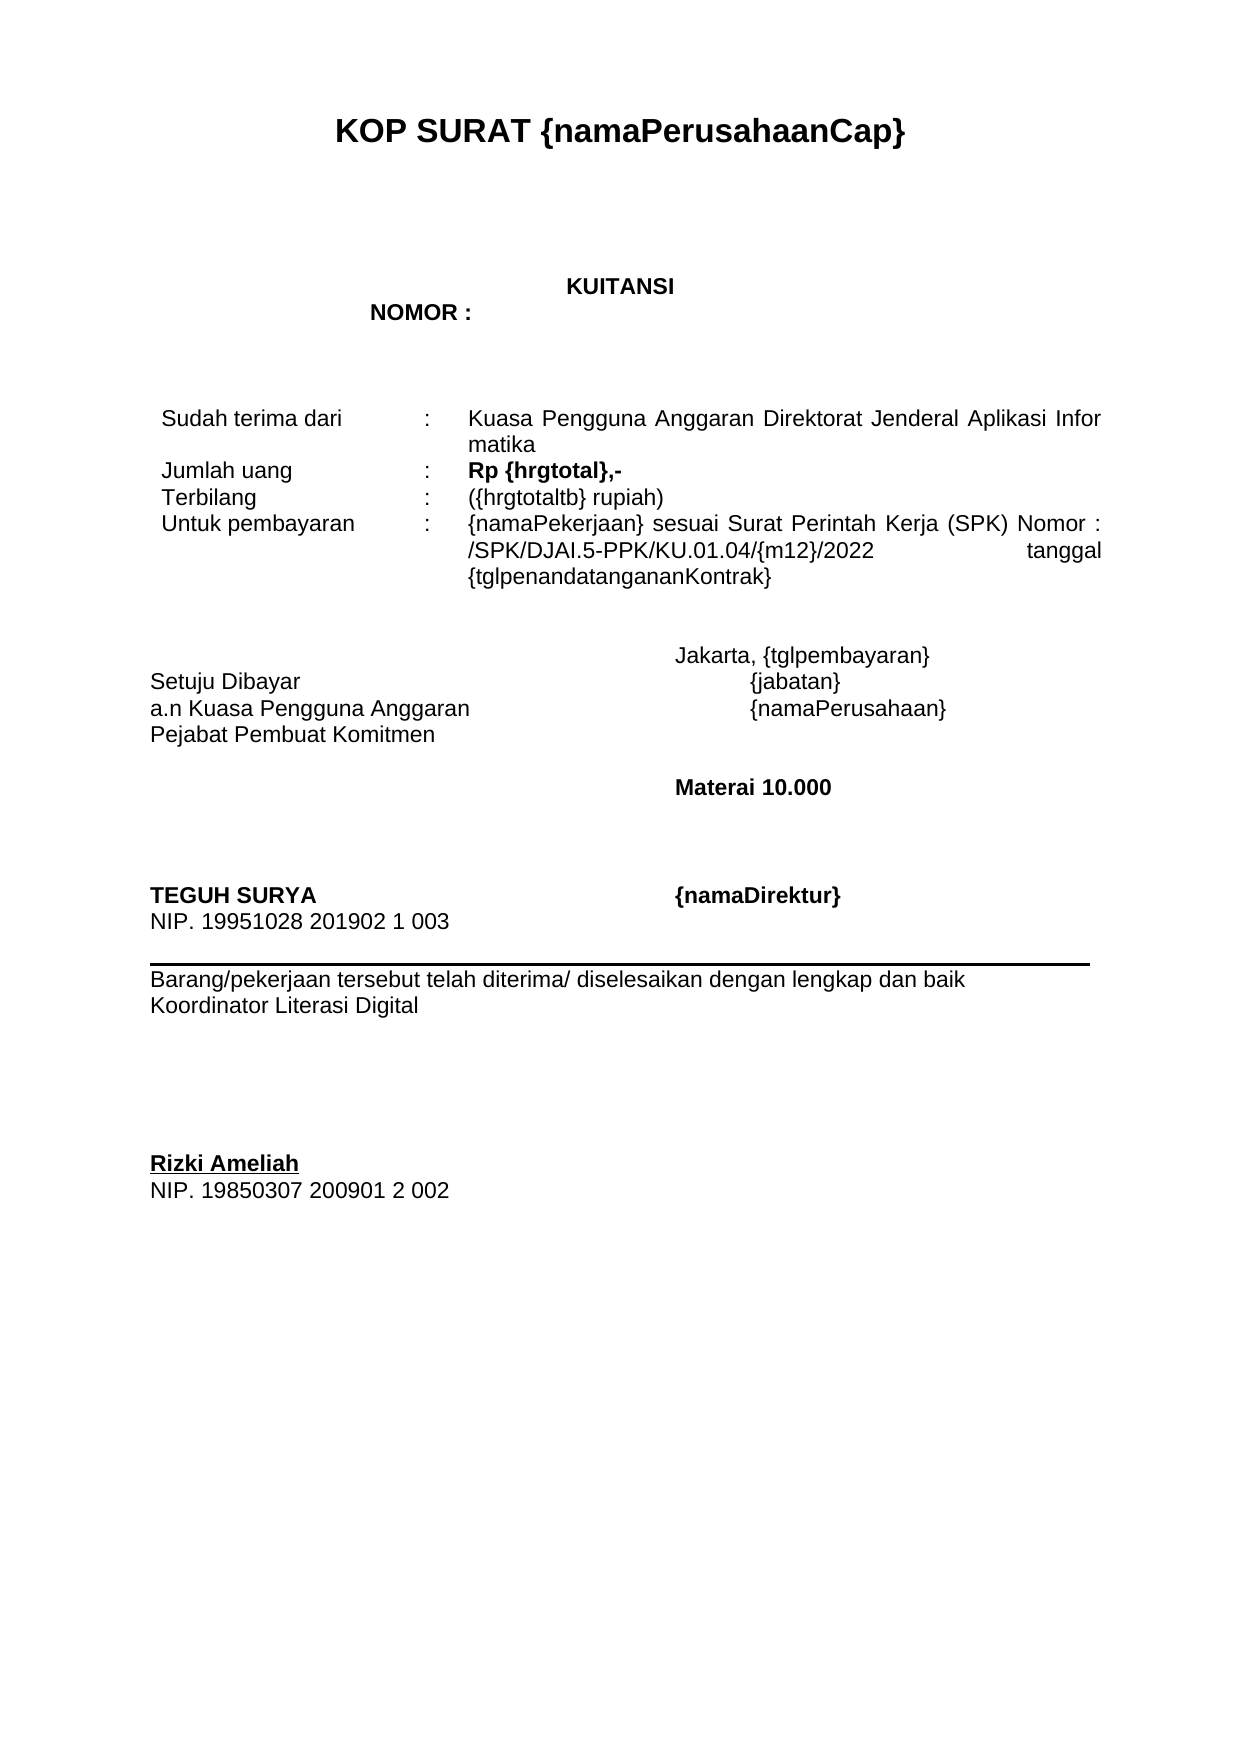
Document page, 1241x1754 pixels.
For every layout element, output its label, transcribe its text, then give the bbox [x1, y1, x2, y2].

table_cell {namaPekerjaan} sesuai Surat Perintah Kerja (SPK) Nomor : /SPK/DJAI.5-PPK/KU.01.04/{m12}/2022 tanggal {tglpenandatangananKontrak} [457, 510, 1113, 616]
text Pejabat Pembuat Komitmen [150, 721, 1090, 747]
text NIP. 19850307 200901 2 002 [150, 1177, 1090, 1203]
text Koordinator Literasi Digital [150, 992, 1090, 1018]
text Materai 10.000 [150, 774, 1090, 800]
text KUITANSI [150, 273, 1090, 299]
table_cell : [413, 484, 457, 510]
table_cell : [413, 510, 457, 616]
text NIP. 19951028 201902 1 003 [150, 908, 1090, 934]
table_header Sudah terima dari [150, 405, 413, 457]
text a.n Kuasa Pengguna Anggaran {namaPerusahaan} [150, 695, 1090, 721]
table_cell Untuk pembayaran [150, 510, 413, 616]
table_cell ({hrgtotaltb} rupiah) [457, 484, 1113, 510]
table_header : [413, 405, 457, 457]
text Jakarta, {tglpembayaran} [150, 642, 1090, 668]
table_header Kuasa Pengguna Anggaran Direktorat Jenderal Aplikasi Informatika [457, 405, 1113, 457]
text Rizki Ameliah [150, 1150, 1090, 1177]
text Barang/pekerjaan tersebut telah diterima/ diselesaikan dengan lengkap dan baik [150, 966, 1090, 992]
table_cell Jumlah uang [150, 458, 413, 484]
text KOP SURAT {namaPerusahaanCap} [150, 111, 1090, 149]
text Setuju Dibayar {jabatan} [150, 668, 1090, 695]
table_cell : [413, 458, 457, 484]
table_cell Rp {hrgtotal},- [457, 458, 1113, 484]
text TEGUH SURYA {namaDirektur} [150, 882, 1090, 908]
text NOMOR : 2/Kwt/SDM/02/2020K/GJKA/XI /2018 [150, 299, 1090, 326]
table_cell Terbilang [150, 484, 413, 510]
